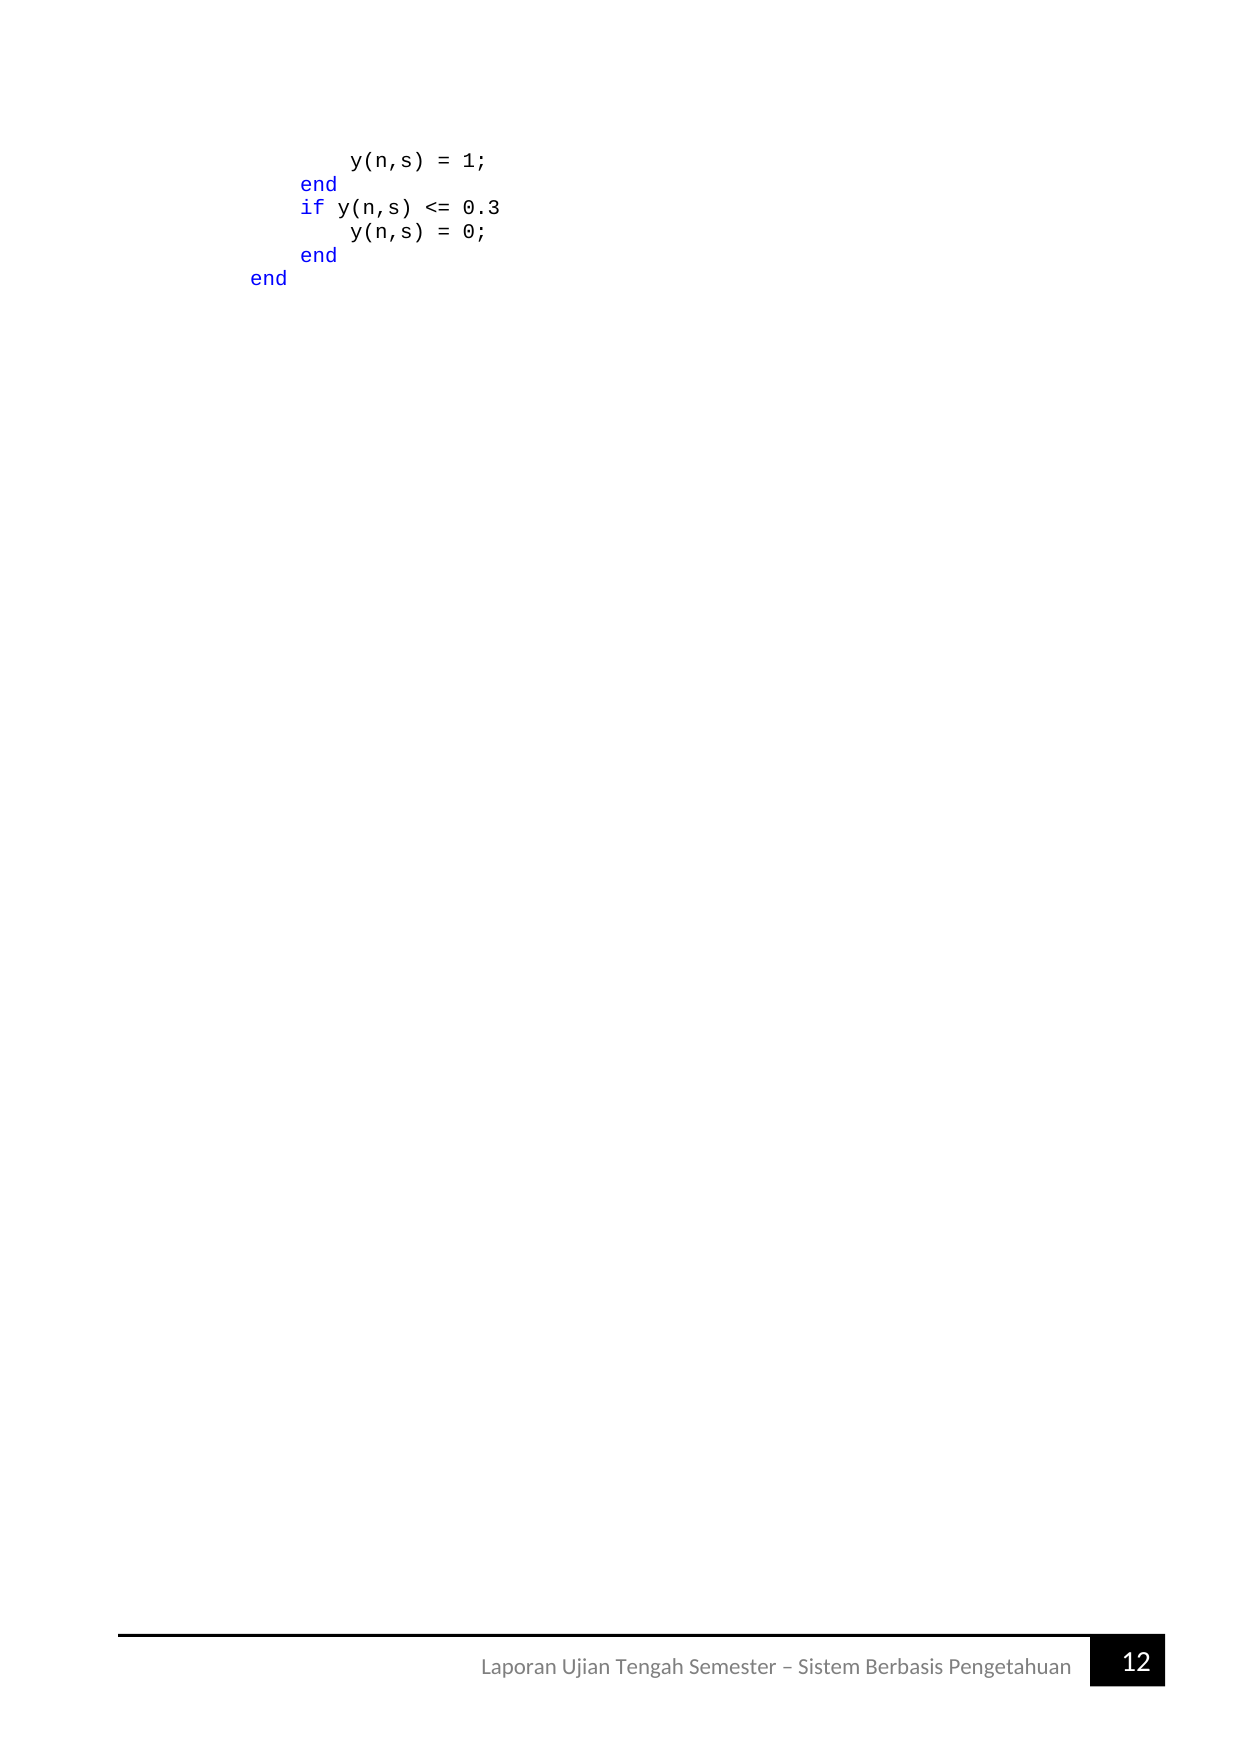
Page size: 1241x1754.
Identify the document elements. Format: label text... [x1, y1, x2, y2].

text end [150, 244, 1090, 268]
text end [150, 174, 1090, 197]
text end [150, 268, 1090, 292]
text if y(n,s) <= 0.3 [150, 197, 1090, 221]
text y(n,s) = 1; [150, 150, 1090, 174]
text y(n,s) = 0; [150, 221, 1090, 244]
